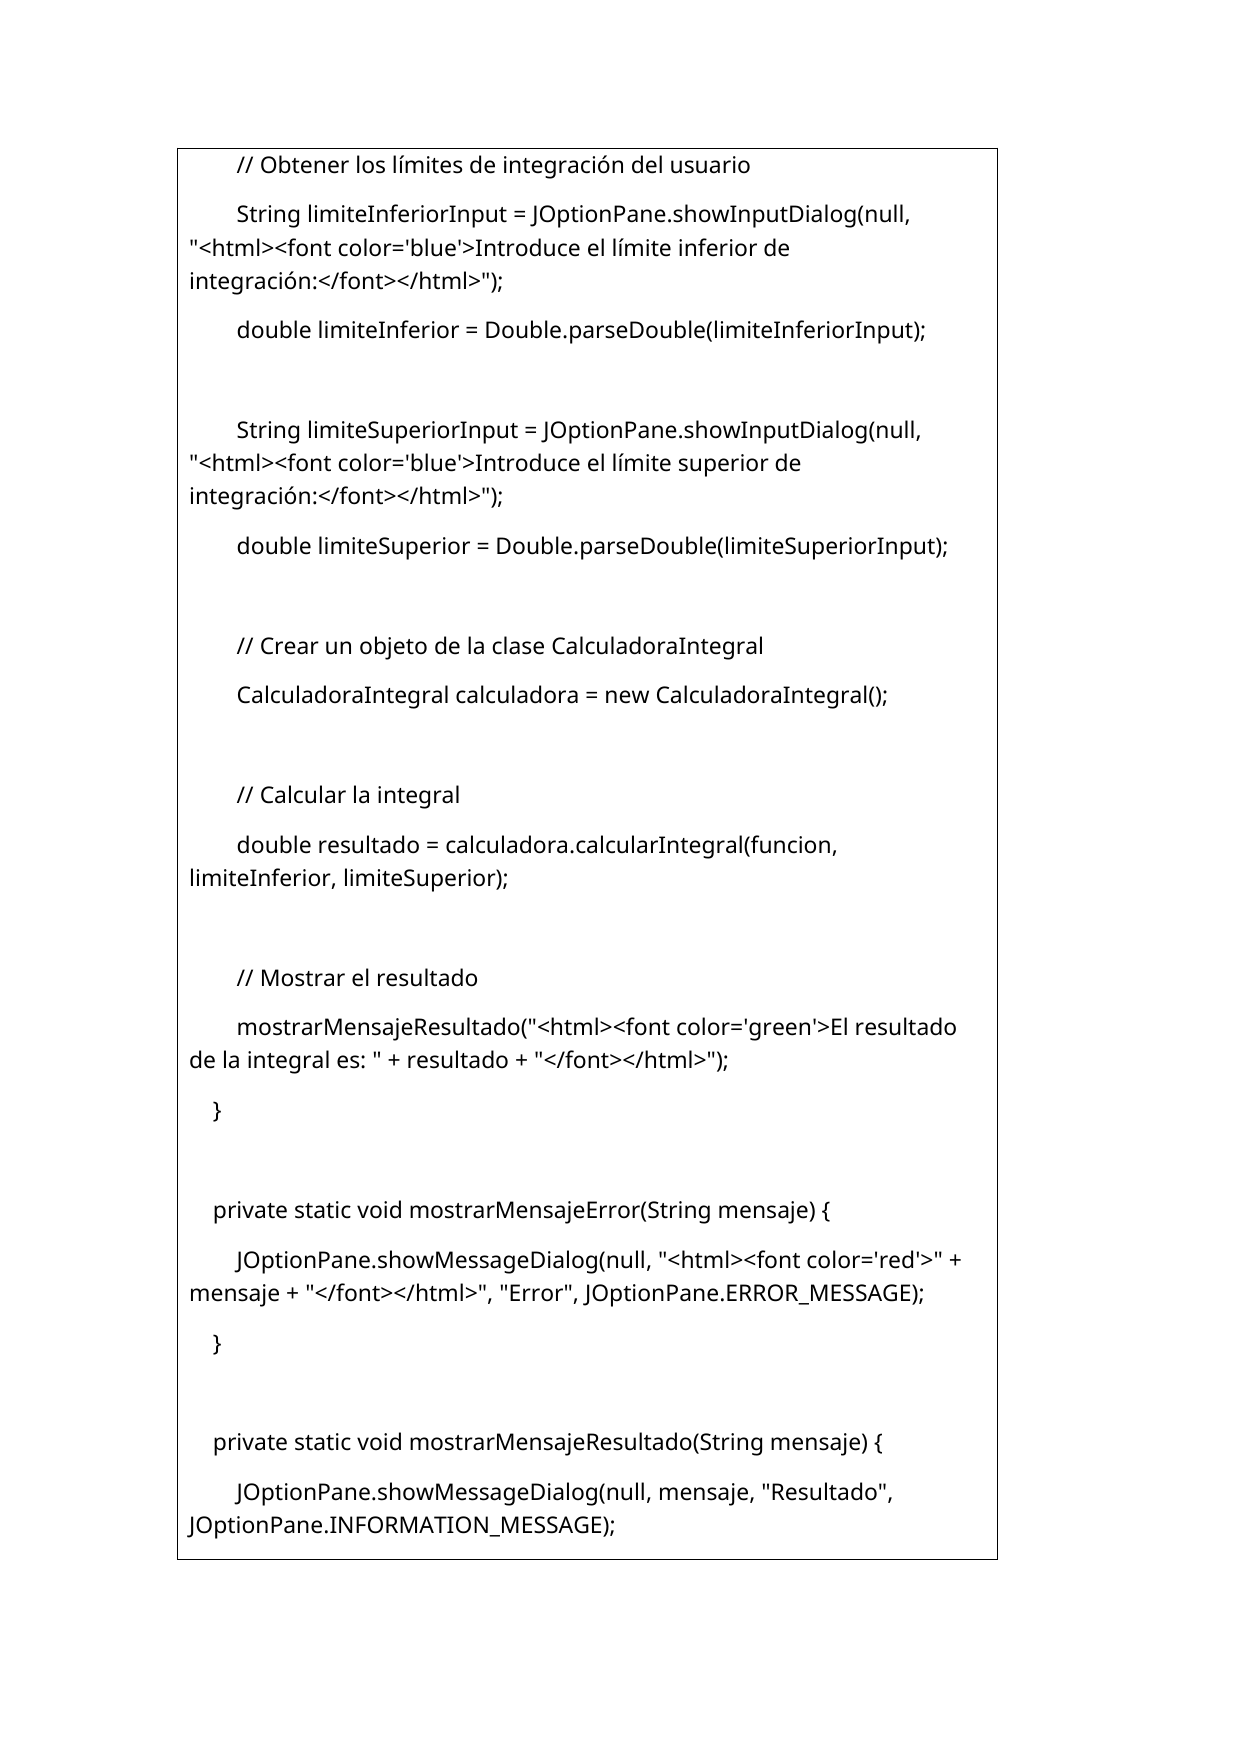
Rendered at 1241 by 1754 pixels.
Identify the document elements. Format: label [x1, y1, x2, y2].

table_header [178, 149, 997, 1558]
